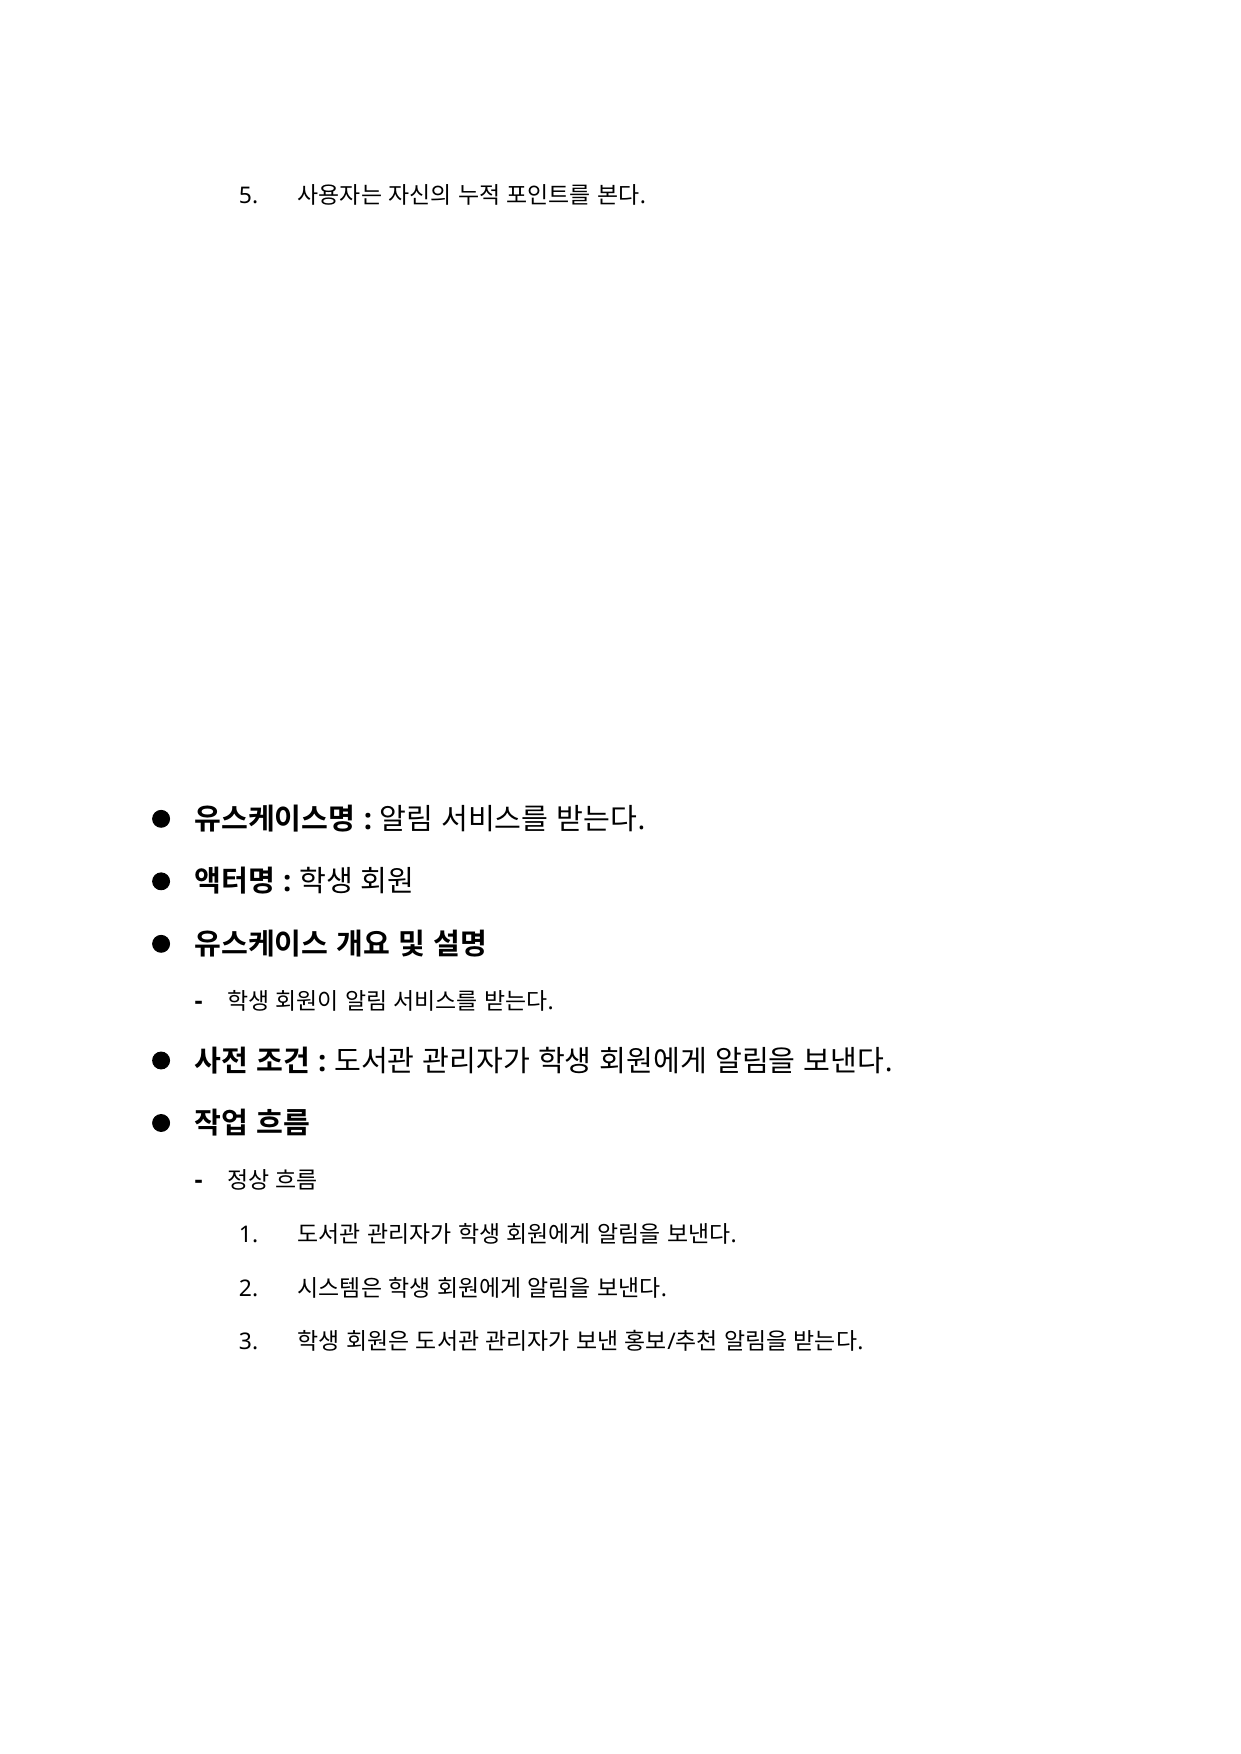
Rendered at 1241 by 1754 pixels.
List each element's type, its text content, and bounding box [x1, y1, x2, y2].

list 유스케이스 개요 및 설명 [150, 921, 1090, 963]
list 작업 흐름 [150, 1099, 1090, 1142]
list 시스템은 학생 회원에게 알림을 보낸다. [239, 1269, 1090, 1303]
list 액터명 : 학생 회원 [150, 858, 1090, 900]
list 도서관 관리자가 학생 회원에게 알림을 보낸다. [239, 1216, 1090, 1249]
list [239, 1323, 1090, 1575]
list 정상 흐름 [194, 1162, 1090, 1196]
list 사용자는 자신의 누적 포인트를 본다. [239, 177, 1090, 211]
list 사전 조건 : 도서관 관리자가 학생 회원에게 알림을 보낸다. [150, 1037, 1090, 1079]
list 유스케이스명 : 알림 서비스를 받는다. [150, 796, 1090, 838]
list 학생 회원이 알림 서비스를 받는다. [194, 983, 1090, 1017]
